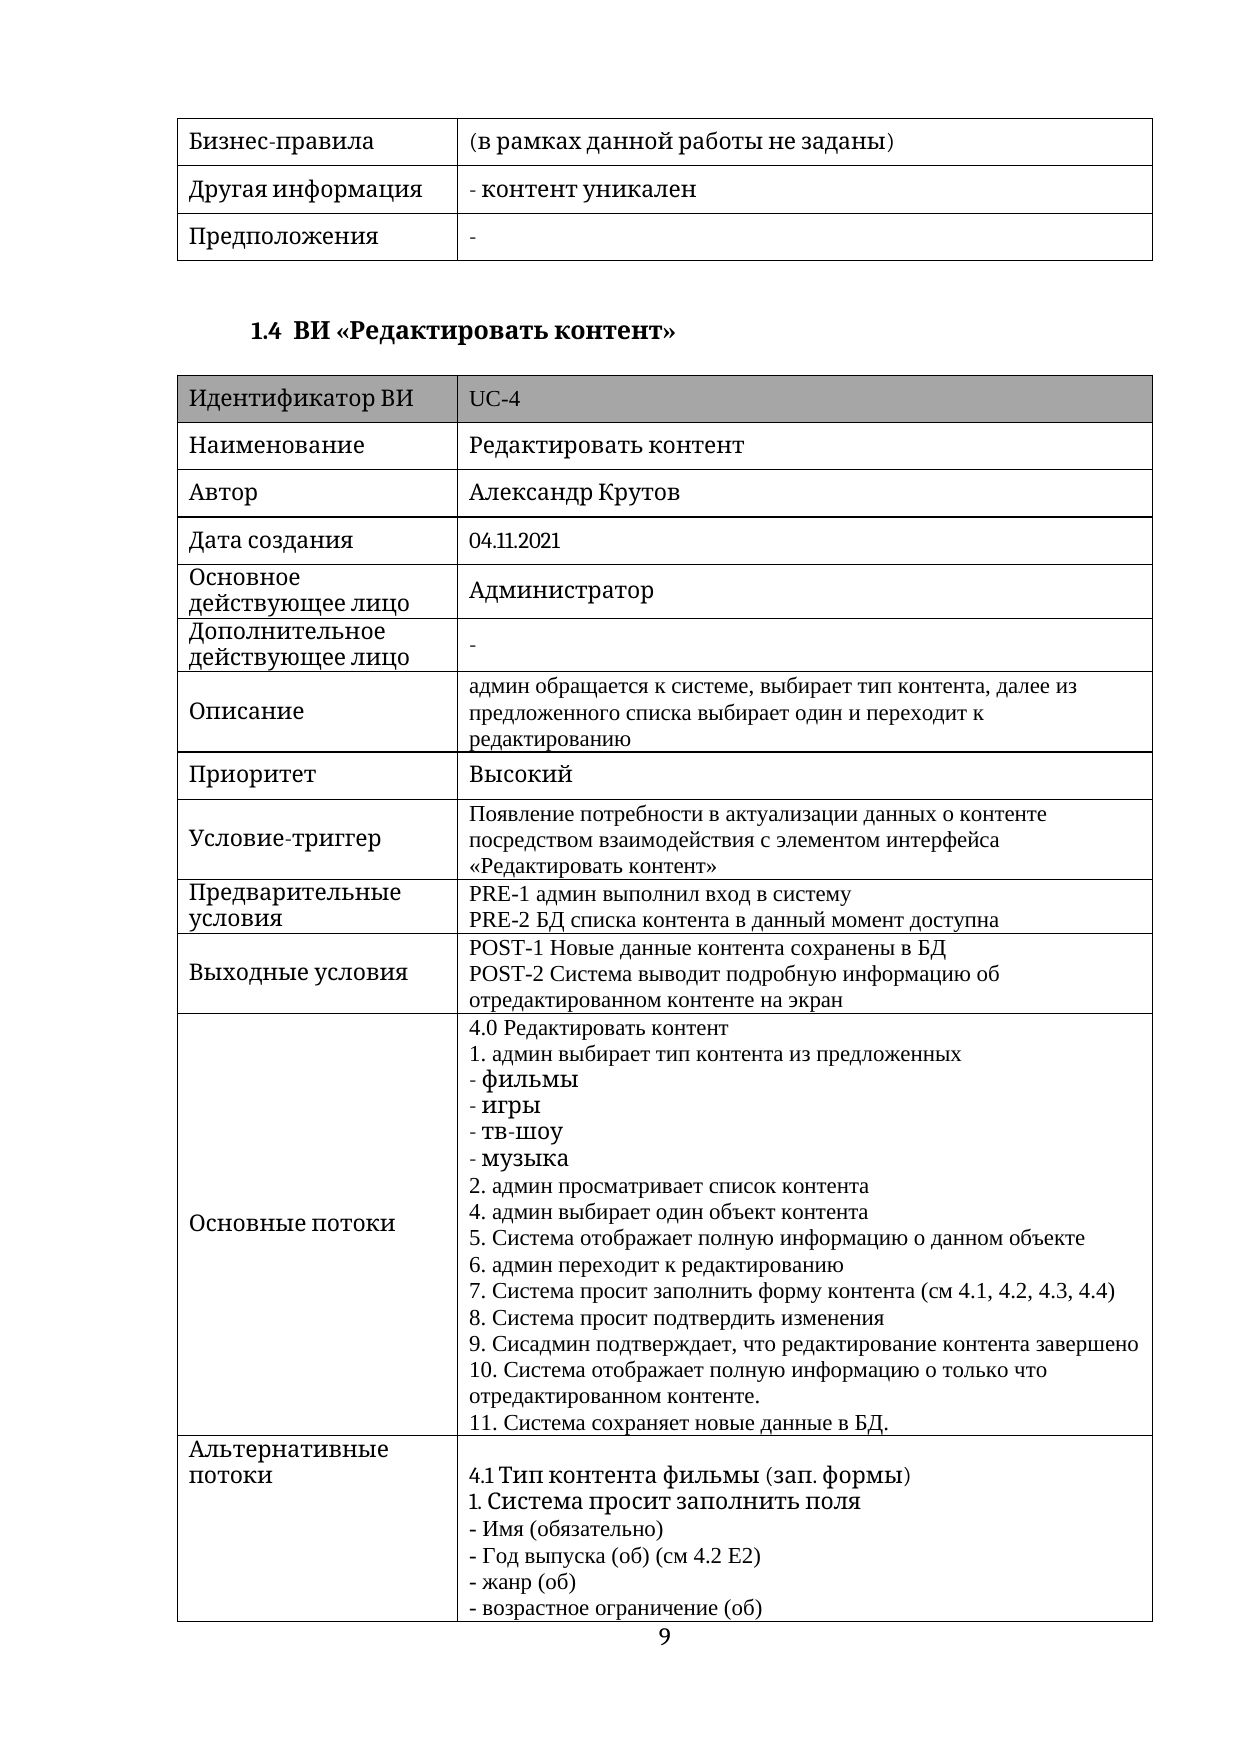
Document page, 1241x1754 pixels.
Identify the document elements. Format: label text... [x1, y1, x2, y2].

table_header Идентификатор ВИ [178, 376, 457, 422]
table_cell - [458, 214, 1152, 260]
table_cell Администратор [458, 565, 1152, 617]
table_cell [178, 1436, 457, 1621]
table_cell Редактировать контент [458, 423, 1152, 469]
table_cell Основные потоки [178, 1014, 457, 1435]
table_cell - [458, 619, 1152, 671]
table_cell 4.0 Редактировать контент 1. админ выбирает тип контента из предложенных - фильмы - игры - тв-шоу - музыка 2. админ просматривает список контента 4. админ выбирает один объект контента 5. Система отображает полную информацию о данном объекте 6. админ переходит к редактированию 7. Система просит заполнить форму контента (см 4.1, 4.2, 4.3, 4.4) 8. Система просит подтвердить изменения 9. Сисадмин подтверждает, что редактирование контента завершено 10. Система отображает полную информацию о только что отредактированном контенте. 11. Система сохраняет новые данные в БД. [458, 1014, 1152, 1435]
table_cell Появление потребности в актуализации данных о контенте посредством взаимодействия с элементом интерфейса «Редактировать контент» [458, 800, 1152, 879]
table_cell Высокий [458, 753, 1152, 799]
table_cell (в рамках данной работы не заданы) [458, 119, 1152, 165]
table_cell Описание [178, 672, 457, 751]
table_cell PRE-1 админ выполнил вход в систему PRE-2 БД списка контента в данный момент доступна [458, 880, 1152, 932]
table_cell Другая информация [178, 166, 457, 213]
table_cell Основное действующее лицо [178, 565, 457, 617]
table_cell Александр Крутов [458, 470, 1152, 516]
table_cell - контент уникален [458, 166, 1152, 213]
table_cell админ обращается к системе, выбирает тип контента, далее из предложенного списка выбирает один и переходит к редактированию [458, 672, 1152, 751]
table_cell Дата создания [178, 518, 457, 564]
table_cell Выходные условия [178, 934, 457, 1013]
table_cell 04.11.2021 [458, 518, 1152, 564]
table_cell Условие-триггер [178, 800, 457, 879]
table_cell Наименование [178, 423, 457, 469]
table_cell Предварительные условия [178, 880, 457, 932]
table_cell Приоритет [178, 753, 457, 799]
table_cell Автор [178, 470, 457, 516]
list ВИ «Редактировать контент» [251, 317, 1152, 346]
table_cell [458, 1436, 1152, 1621]
table_cell POST-1 Новые данные контента сохранены в БД POST-2 Система выводит подробную информацию об отредактированном контенте на экран [458, 934, 1152, 1013]
table_cell Бизнес-правила [178, 119, 457, 165]
table_header UC-4 [458, 376, 1152, 422]
table_cell Предположения [178, 214, 457, 260]
table_cell Дополнительное действующее лицо [178, 619, 457, 671]
